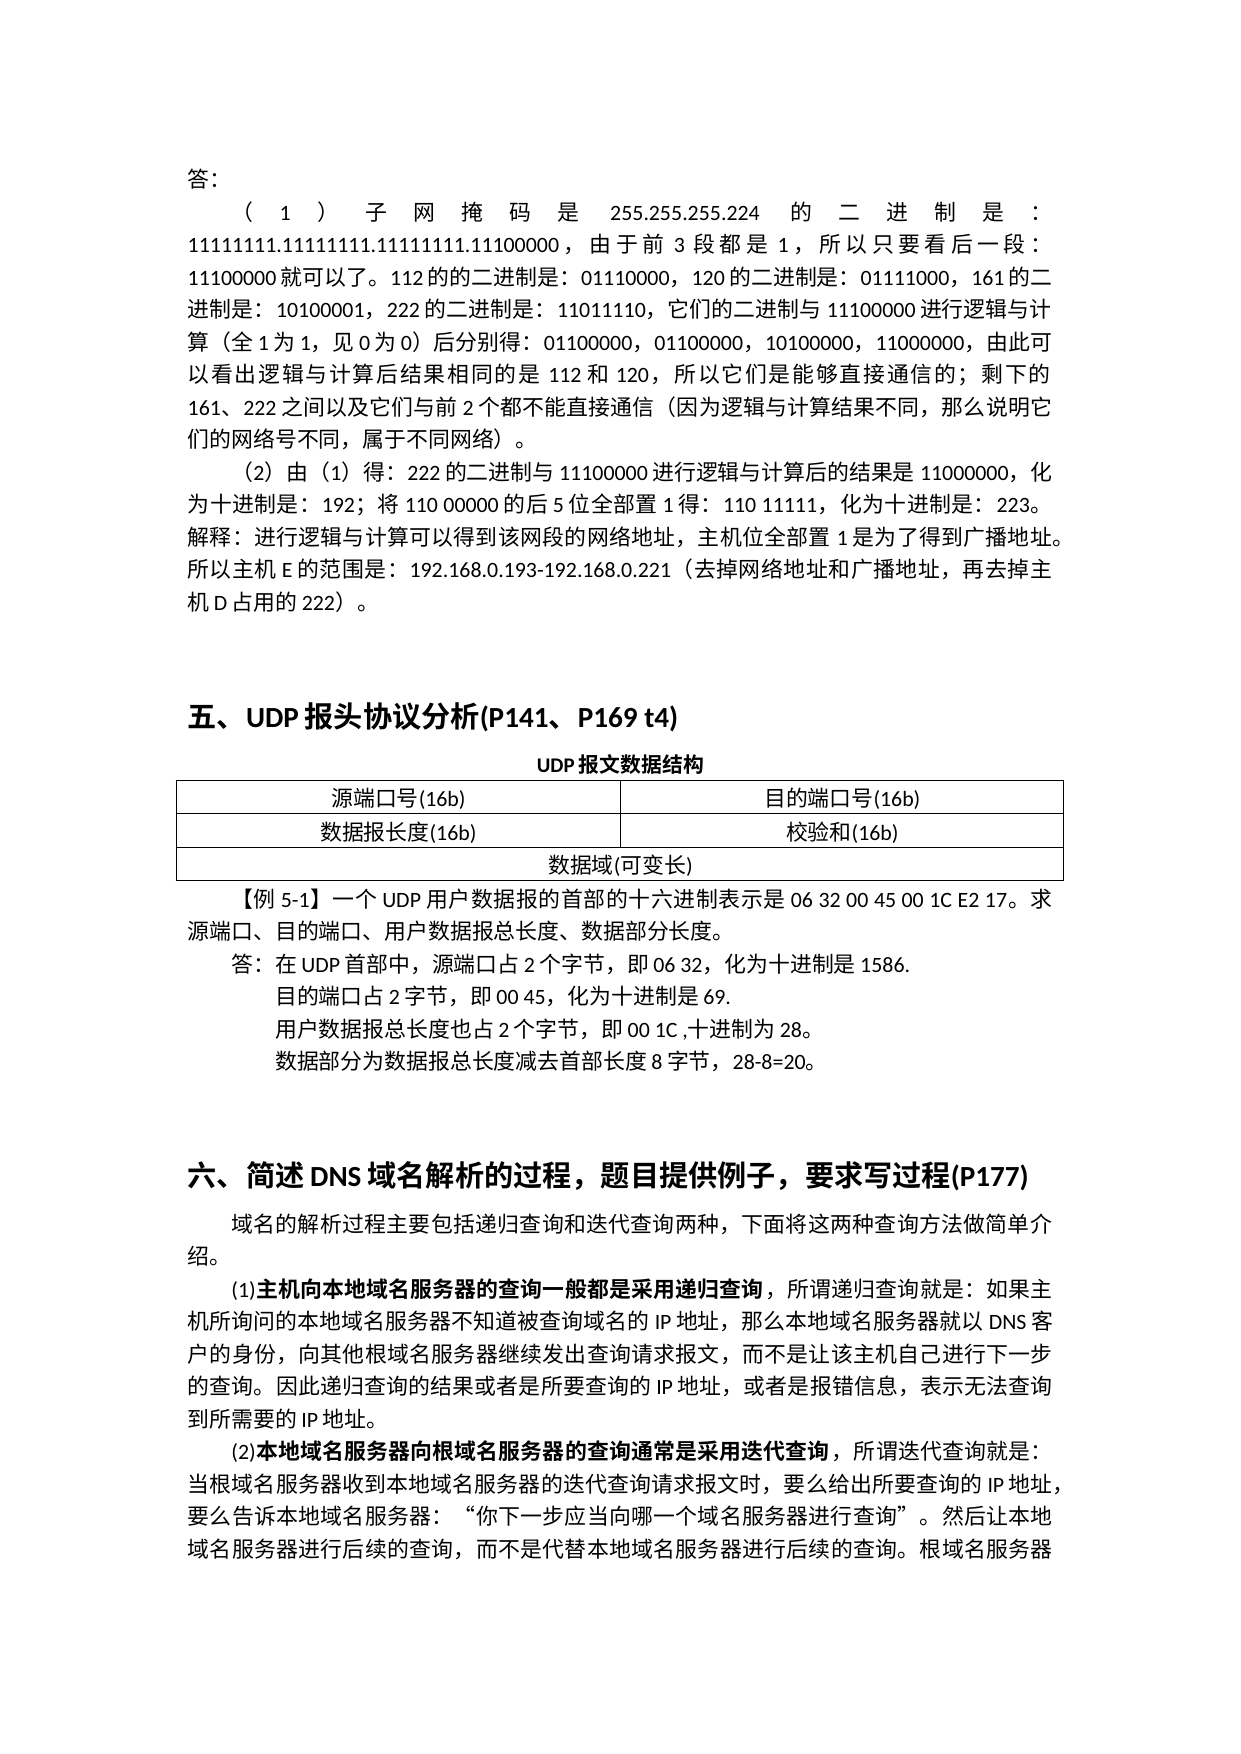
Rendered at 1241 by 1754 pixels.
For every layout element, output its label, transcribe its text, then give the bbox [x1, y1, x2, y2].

text （2）由（1）得：222的二进制与11100000进行逻辑与计算后的结果是11000000，化为十进制是：192；将110 00000的后5位全部置1得：110 11111，化为十进制是：223。解释：进行逻辑与计算可以得到该网段的网络地址，主机位全部置1是为了得到广播地址。所以主机E的范围是：192.168.0.193-192.168.0.221（去掉网络地址和广播地址，再去掉主机D占用的222）。 [187, 454, 1053, 617]
text 六、简述DNS域名解析的过程，题目提供例子，要求写过程(P177) [187, 1141, 1053, 1206]
text 答： [187, 162, 1053, 194]
table_header 源端口号(16b) [177, 781, 620, 813]
text 答：在UDP首部中，源端口占2个字节，即06 32，化为十进制是1586. [187, 946, 1053, 979]
text （1）子网掩码是255.255.255.224的二进制是：11111111.11111111.11111111.11100000，由于前3段都是1，所以只要看后一段：11100000就可以了。112的的二进制是：01110000，120的二进制是：01111000，161的二进制是：10100001，222的二进制是：11011110，它们的二进制与11100000进行逻辑与计算（全1为1，见0为0）后分别得：01100000，01100000，10100000，11000000，由此可以看出逻辑与计算后结果相同的是112和120，所以它们是能够直接通信的；剩下的161、222之间以及它们与前2个都不能直接通信（因为逻辑与计算结果不同，那么说明它们的网络号不同，属于不同网络）。 [187, 194, 1053, 454]
text (1)主机向本地域名服务器的查询一般都是采用递归查询，所谓递归查询就是：如果主机所询问的本地域名服务器不知道被查询域名的IP地址，那么本地域名服务器就以DNS客户的身份，向其他根域名服务器继续发出查询请求报文，而不是让该主机自己进行下一步的查询。因此递归查询的结果或者是所要查询的IP地址，或者是报错信息，表示无法查询到所需要的IP地址。 [187, 1271, 1053, 1434]
table_cell 数据报长度(16b) [177, 814, 620, 847]
text 数据部分为数据报总长度减去首部长度8字节，28-8=20。 [187, 1044, 1053, 1076]
table_cell 数据域(可变长) [177, 848, 1063, 880]
text 五、UDP报头协议分析(P141、P169 t4) [187, 682, 1053, 747]
text 【例5-1】一个UDP用户数据报的首部的十六进制表示是06 32 00 45 00 1C E2 17。求源端口、目的端口、用户数据报总长度、数据部分长度。 [187, 881, 1053, 946]
text UDP报文数据结构 [187, 747, 1053, 779]
table_cell 校验和(16b) [621, 814, 1063, 847]
table_header 目的端口号(16b) [621, 781, 1063, 813]
text 目的端口占2字节，即00 45，化为十进制是69. [187, 979, 1053, 1011]
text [187, 1434, 1053, 1564]
text 用户数据报总长度也占2个字节，即00 1C ,十进制为28。 [187, 1011, 1053, 1044]
text 域名的解析过程主要包括递归查询和迭代查询两种，下面将这两种查询方法做简单介绍。 [187, 1206, 1053, 1271]
